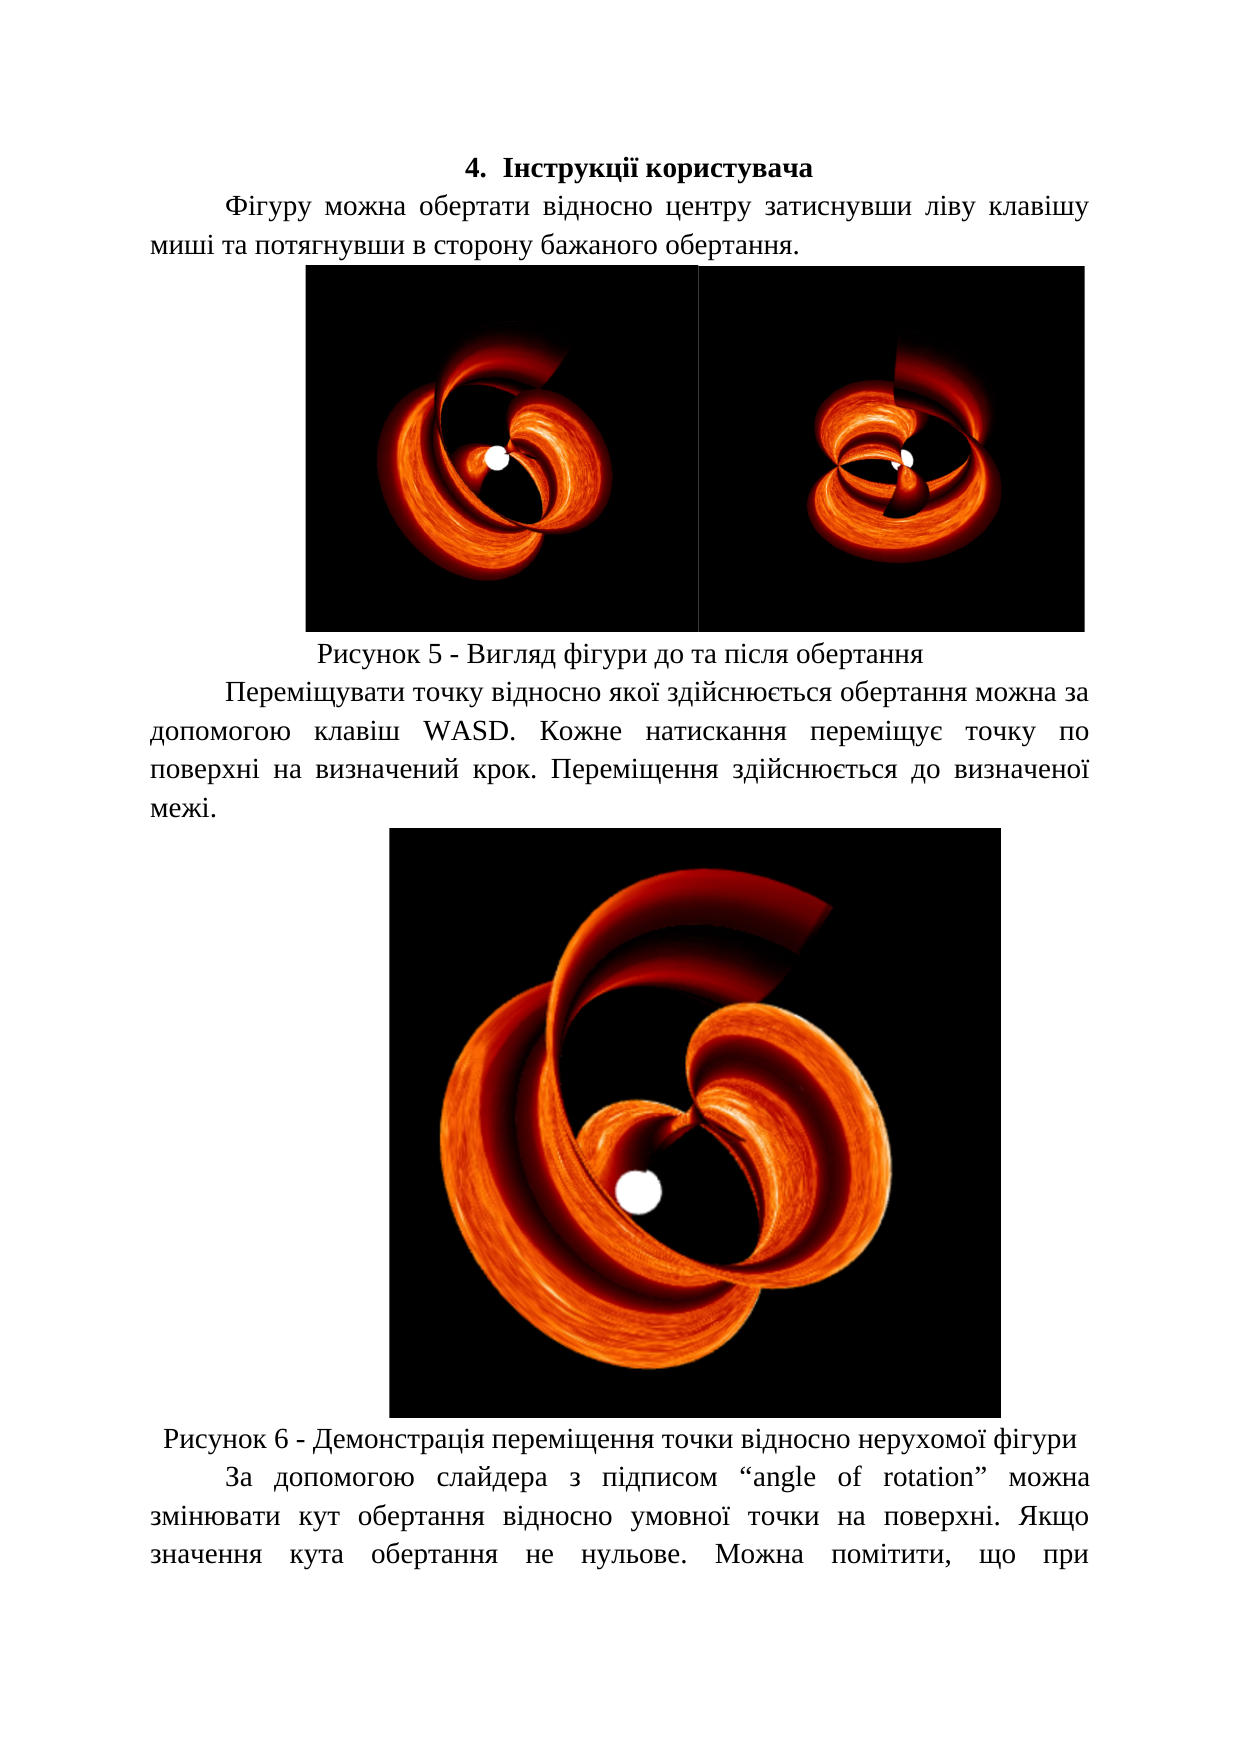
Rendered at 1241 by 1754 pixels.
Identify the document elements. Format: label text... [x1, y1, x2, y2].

text Рисунок 6 - Демонстрація переміщення точки відносно нерухомої фігури [150, 1421, 1090, 1454]
text Фігуру можна обертати відносно центру затиснувши ліву клавішу миші та потягнувши в сторону бажаного обертання. [150, 188, 1090, 261]
text Переміщувати точку відносно якої здійснюється обертання можна за допомогою клавіш WASD. Кожне натискання переміщує точку по поверхні на визначений крок. Переміщення здійснюється до визначеної межі. [150, 674, 1090, 824]
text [150, 1459, 1090, 1570]
picture [305, 265, 1085, 632]
picture [389, 828, 1001, 1418]
text Рисунок 5 - Вигляд фігури до та після обертання [150, 636, 1090, 669]
list Інструкції користувача [187, 150, 1090, 183]
